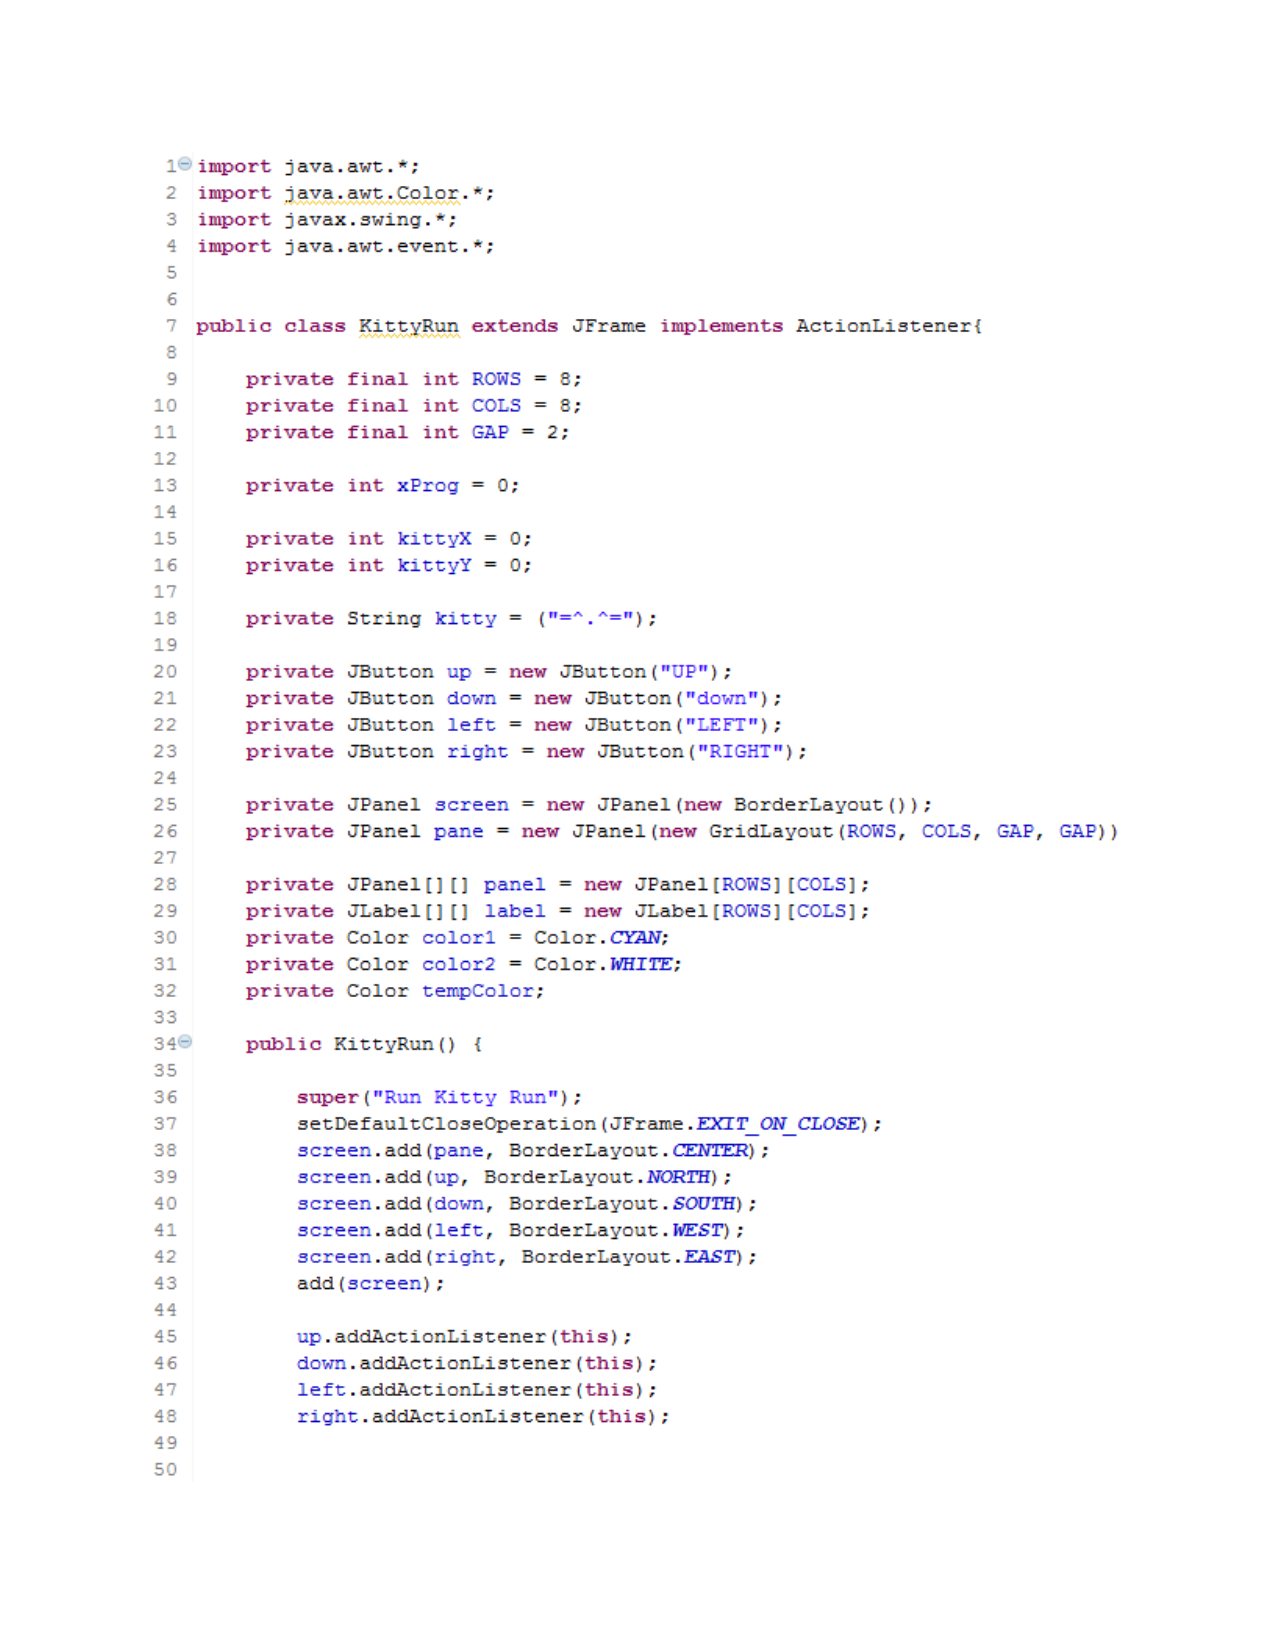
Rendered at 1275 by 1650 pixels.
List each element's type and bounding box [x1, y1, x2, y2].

picture [150, 150, 1122, 1482]
